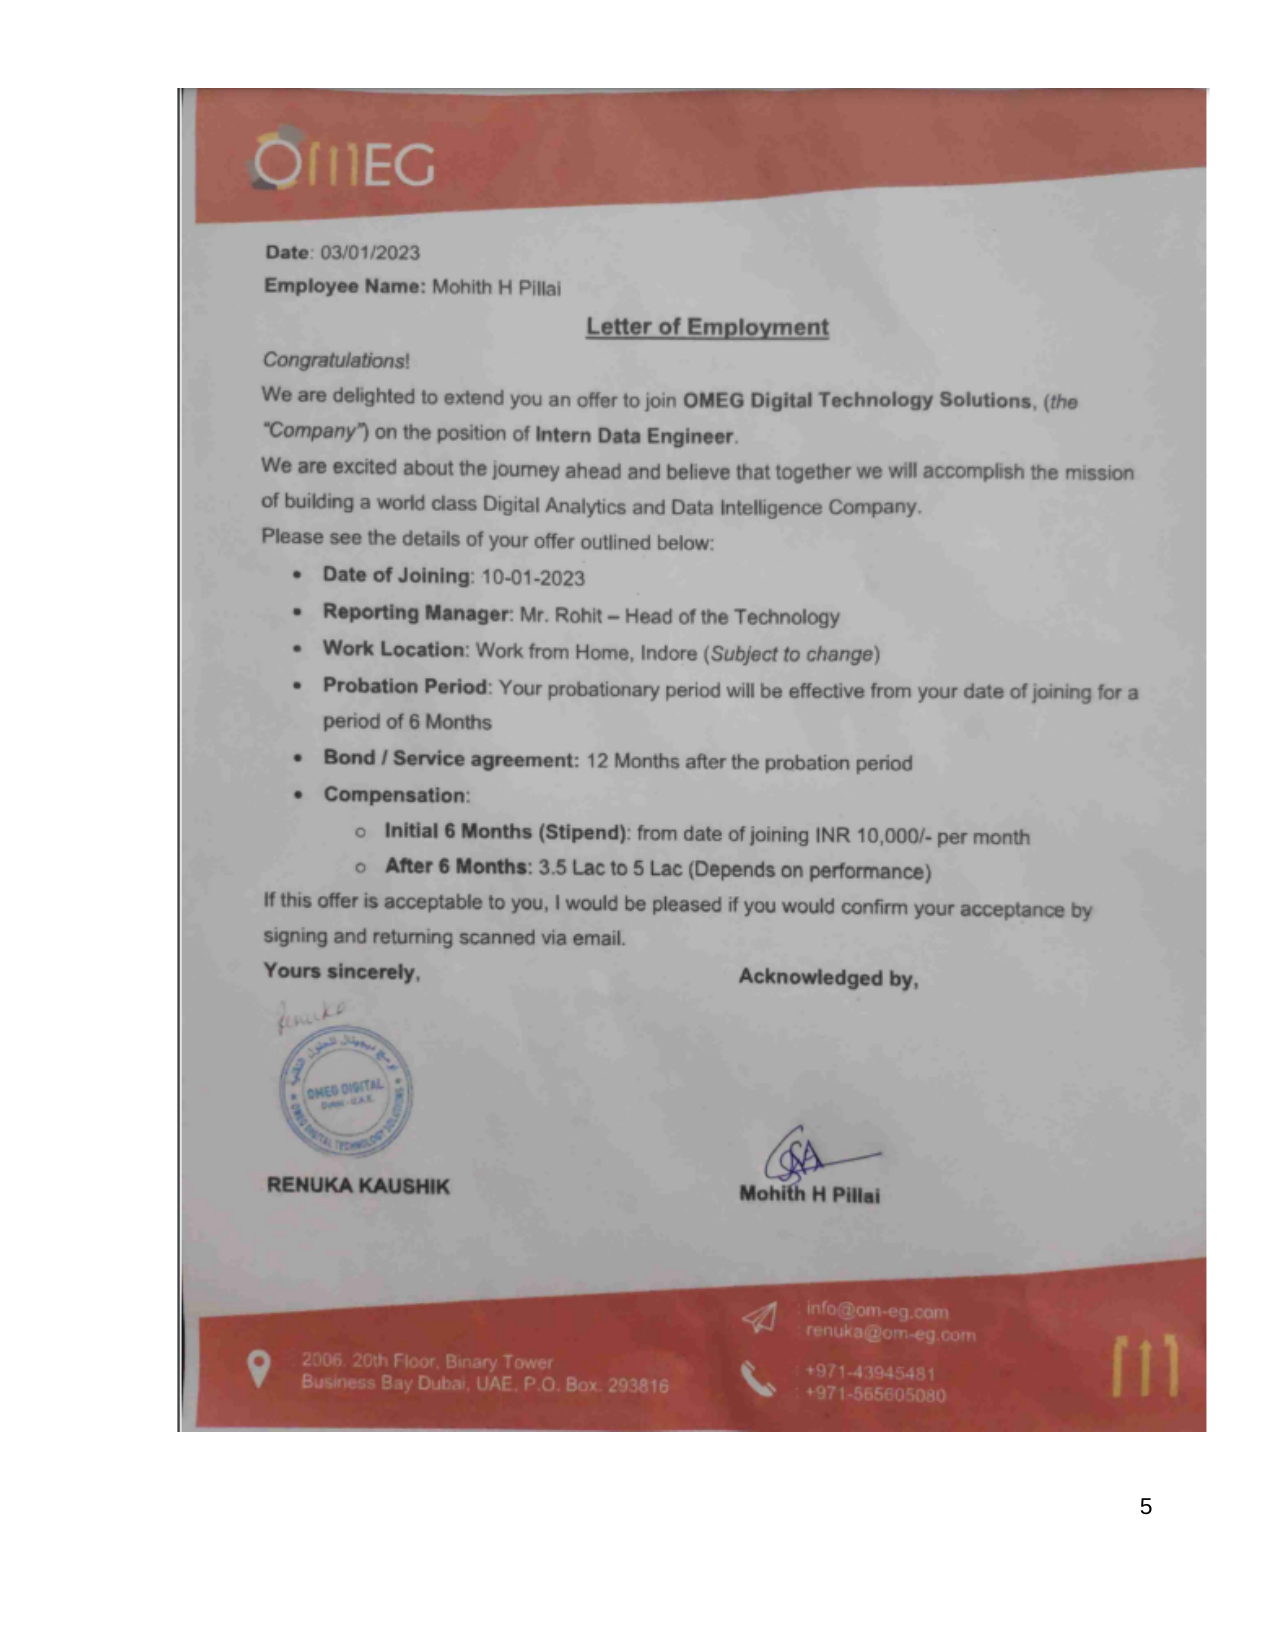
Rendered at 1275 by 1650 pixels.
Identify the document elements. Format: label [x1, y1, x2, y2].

picture [177, 88, 1210, 1432]
